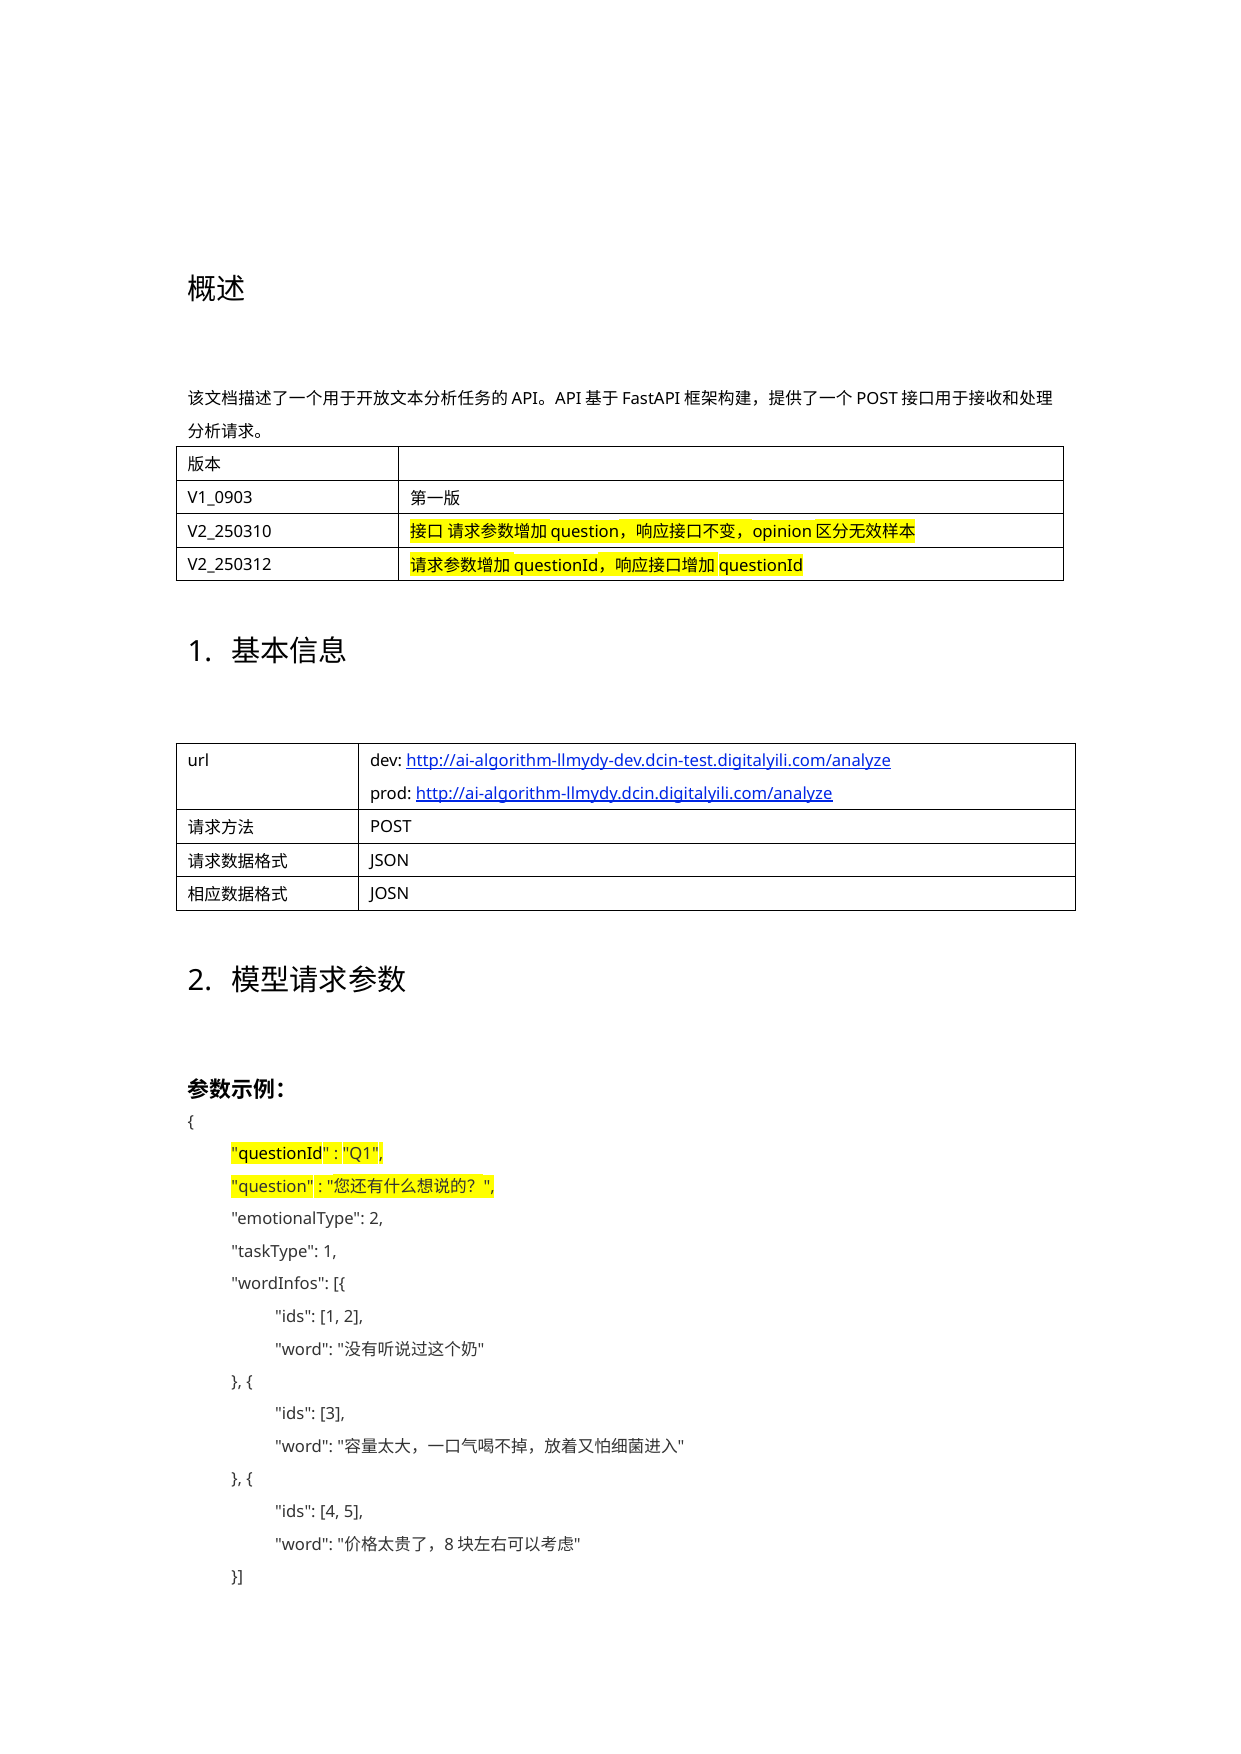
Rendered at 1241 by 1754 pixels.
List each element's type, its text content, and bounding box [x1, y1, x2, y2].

text "taskType": 1, [187, 1234, 1053, 1267]
table_cell 相应数据格式 [177, 877, 358, 909]
text }, { [187, 1462, 1053, 1494]
table_cell JSON [359, 844, 1075, 876]
table_header [399, 447, 1063, 480]
table_cell JOSN [359, 877, 1075, 909]
text }] [187, 1559, 1053, 1592]
table_cell V1_0903 [177, 481, 398, 513]
table_cell 接口 请求参数增加question，响应接口不变，opinion区分无效样本 [399, 514, 1063, 547]
text "word": "容量太大，一口气喝不掉，放着又怕细菌进入" [187, 1429, 1053, 1462]
text "wordInfos": [{ [187, 1267, 1053, 1299]
text 该文档描述了一个用于开放文本分析任务的API。API基于FastAPI框架构建，提供了一个POST接口用于接收和处理分析请求。 [187, 381, 1053, 446]
table_cell POST [359, 810, 1075, 842]
table_cell 第一版 [399, 481, 1063, 513]
table_header 版本 [177, 447, 398, 480]
text { [187, 1104, 1053, 1137]
text "ids": [4, 5], [187, 1494, 1053, 1527]
text "questionId" : "Q1", [187, 1137, 1053, 1169]
table_header dev: http://ai-algorithm-llmydy-dev.dcin-test.digitalyili.com/analyze prod: http://ai-algorithm-llmydy.dcin.digitalyili.com/analyze [359, 744, 1075, 809]
table_cell V2_250312 [177, 548, 398, 580]
text "ids": [3], [187, 1397, 1053, 1429]
table_cell 请求数据格式 [177, 844, 358, 876]
text "word": "价格太贵了，8块左右可以考虑" [187, 1527, 1053, 1559]
text 参数示例： [187, 1072, 1053, 1104]
text }, { [187, 1364, 1053, 1397]
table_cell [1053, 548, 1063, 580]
text "question" : "您还有什么想说的？", [187, 1169, 1053, 1202]
text "ids": [1, 2], [187, 1299, 1053, 1332]
text "emotionalType": 2, [187, 1202, 1053, 1234]
table_cell V2_250310 [177, 514, 398, 547]
subtitle 模型请求参数 [187, 945, 1053, 1010]
subtitle 概述 [187, 254, 1053, 319]
subtitle 基本信息 [187, 616, 1053, 681]
table_cell 请求方法 [177, 810, 358, 842]
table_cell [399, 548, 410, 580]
text "word": "没有听说过这个奶" [187, 1332, 1053, 1364]
table_header url [177, 744, 358, 809]
